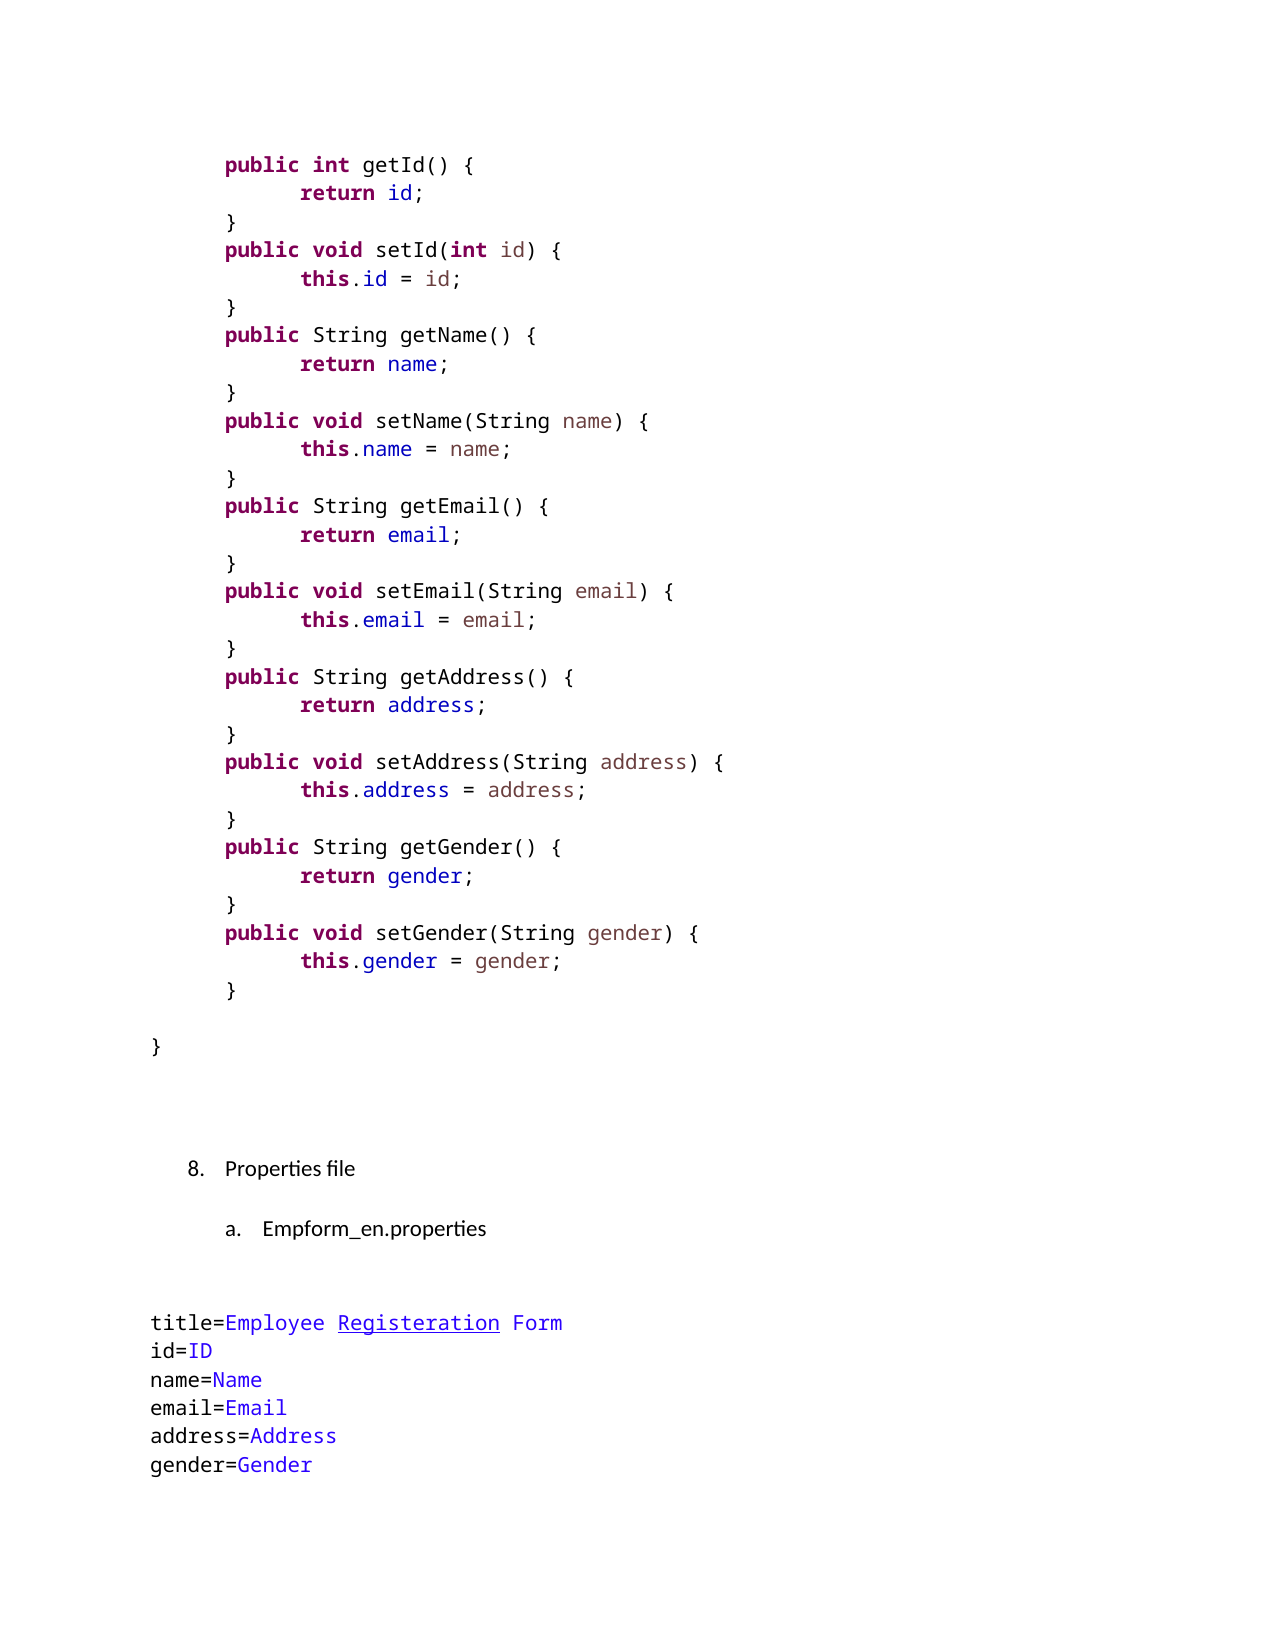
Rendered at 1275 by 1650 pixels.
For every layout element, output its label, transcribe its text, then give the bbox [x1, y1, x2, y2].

text return address; [150, 690, 1125, 719]
text public void setEmail(String email) { [150, 577, 1125, 605]
text return id; [150, 178, 1125, 207]
text public String getName() { [150, 321, 1125, 349]
text return email; [150, 520, 1125, 548]
text email=Email [150, 1393, 1125, 1422]
text public String getEmail() { [150, 491, 1125, 520]
text } [150, 1032, 1125, 1060]
text public String getAddress() { [150, 662, 1125, 690]
text return name; [150, 349, 1125, 377]
text this.address = address; [150, 776, 1125, 804]
text } [150, 292, 1125, 321]
text } [150, 207, 1125, 235]
text } [150, 975, 1125, 1003]
list Properties file [187, 1154, 1125, 1182]
text public void setGender(String gender) { [150, 918, 1125, 946]
text } [150, 889, 1125, 918]
text } [150, 463, 1125, 491]
text address=Address [150, 1422, 1125, 1450]
text this.id = id; [150, 264, 1125, 292]
text public void setId(int id) { [150, 235, 1125, 264]
text this.email = email; [150, 605, 1125, 633]
text } [150, 377, 1125, 406]
text title=Employee Registeration Form [150, 1308, 1125, 1336]
text } [150, 633, 1125, 662]
text name=Name [150, 1365, 1125, 1393]
text } [150, 548, 1125, 577]
text id=ID [150, 1336, 1125, 1365]
text public void setName(String name) { [150, 406, 1125, 434]
text this.name = name; [150, 434, 1125, 463]
text return gender; [150, 861, 1125, 889]
text } [150, 804, 1125, 832]
text } [150, 719, 1125, 747]
text gender=Gender [150, 1450, 1125, 1478]
text public String getGender() { [150, 832, 1125, 861]
text public void setAddress(String address) { [150, 747, 1125, 776]
text public int getId() { [150, 150, 1125, 178]
text this.gender = gender; [150, 946, 1125, 975]
list Empform_en.properties [225, 1214, 1125, 1242]
